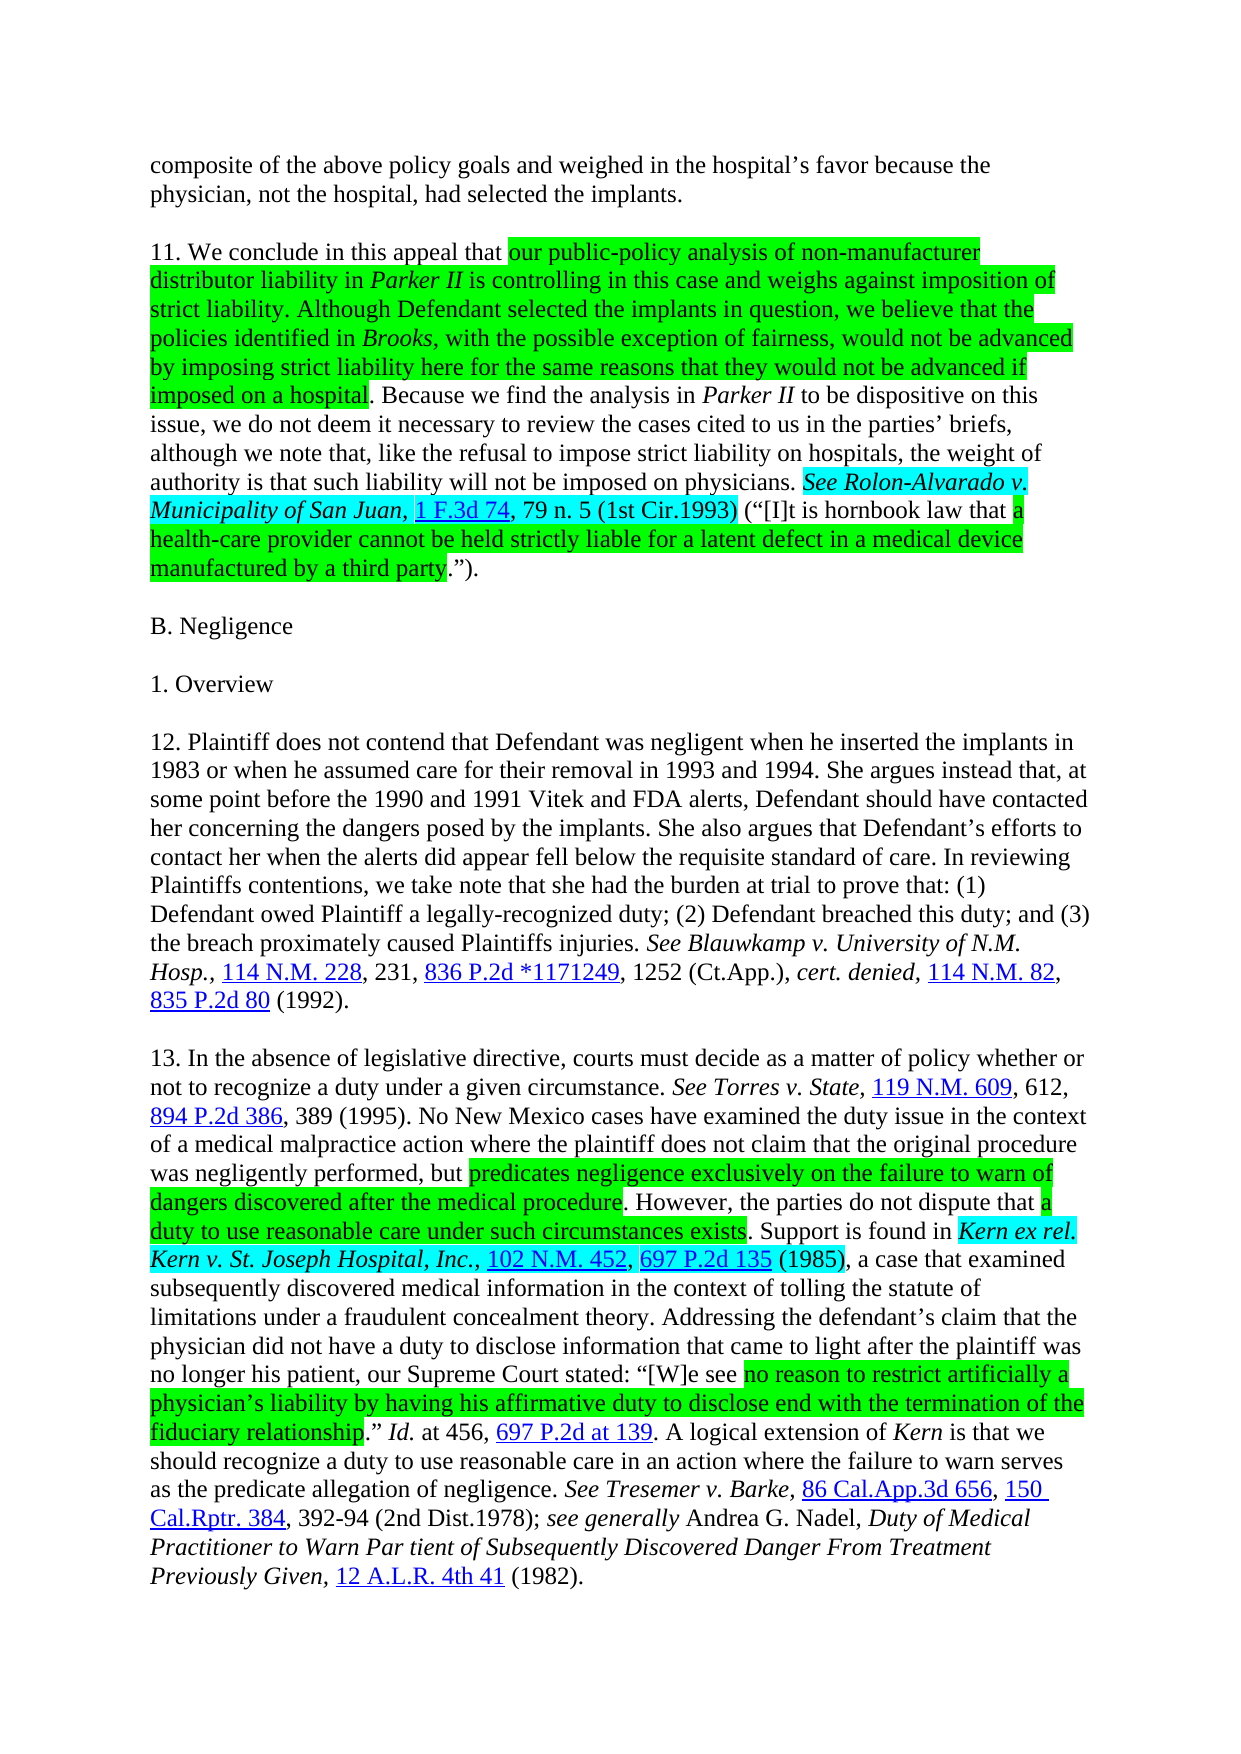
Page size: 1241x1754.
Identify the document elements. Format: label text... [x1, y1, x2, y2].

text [150, 150, 1090, 207]
text 1. Overview [150, 669, 1090, 697]
text B. Negligence [150, 611, 1090, 639]
text 12. Plaintiff does not contend that Defendant was negligent when he inserted the implants in 1983 or when he assumed care for their removal in 1993 and 1994. She argues instead that, at some point before the 1990 and 1991 Vitek and FDA alerts, Defendant should have contacted her concerning the dangers posed by the implants. She also argues that Defendant’s efforts to contact her when the alerts did appear fell below the requisite standard of care. In reviewing Plaintiffs contentions, we take note that she had the burden at trial to prove that: (1) Defendant owed Plaintiff a legally-recognized duty; (2) Defendant breached this duty; and (3) the breach proximately caused Plaintiffs injuries. See Blauwkamp v. University of N.M. Hosp., 114 N.M. 228, 231, 836 P.2d *1171249, 1252 (Ct.App.), cert. denied, 114 N.M. 82, 835 P.2d 80 (1992). [150, 727, 1090, 1014]
text 11. We conclude in this appeal that our public-policy analysis of non-manufacturer distributor liability in Parker II is controlling in this case and weighs against imposition of strict liability. Although Defendant selected the implants in question, we believe that the policies identified in Brooks, with the possible exception of fairness, would not be advanced by imposing strict liability here for the same reasons that they would not be advanced if imposed on a hospital. Because we find the analysis in Parker II to be dispositive on this issue, we do not deem it necessary to review the cases cited to us in the parties’ briefs, although we note that, like the refusal to impose strict liability on hospitals, the weight of authority is that such liability will not be imposed on physicians. See Rolon-Alvarado v. Municipality of San Juan, 1 F.3d 74, 79 n. 5 (1st Cir.1993) (“[I]t is hornbook law that a health-care provider cannot be held strictly liable for a latent defect in a medical device manufactured by a third party.”). [150, 237, 1090, 582]
text 13. In the absence of legislative directive, courts must decide as a matter of policy whether or not to recognize a duty under a given circumstance. See Torres v. State, 119 N.M. 609, 612, 894 P.2d 386, 389 (1995). No New Mexico cases have examined the duty issue in the context of a medical malpractice action where the plaintiff does not claim that the original procedure was negligently performed, but predicates negligence exclusively on the failure to warn of dangers discovered after the medical procedure. However, the parties do not dispute that a duty to use reasonable care under such circumstances exists. Support is found in Kern ex rel. Kern v. St. Joseph Hospital, Inc., 102 N.M. 452, 697 P.2d 135 (1985), a case that examined subsequently discovered medical information in the context of tolling the statute of limitations under a fraudulent concealment theory. Addressing the defendant’s claim that the physician did not have a duty to disclose information that came to light after the plaintiff was no longer his patient, our Supreme Court stated: “[W]e see no reason to restrict artificially a physician’s liability by having his affirmative duty to disclose end with the termination of the fiduciary relationship.” Id. at 456, 697 P.2d at 139. A logical extension of Kern is that we should recognize a duty to use reasonable care in an action where the failure to warn serves as the predicate allegation of negligence. See Tresemer v. Barke, 86 Cal.App.3d 656, 150 Cal.Rptr. 384, 392-94 (2nd Dist.1978); see generally Andrea G. Nadel, Duty of Medical Practitioner to Warn Par tient of Subsequently Discovered Danger From Treatment Previously Given, 12 A.L.R. 4th 41 (1982). [150, 1043, 1090, 1589]
